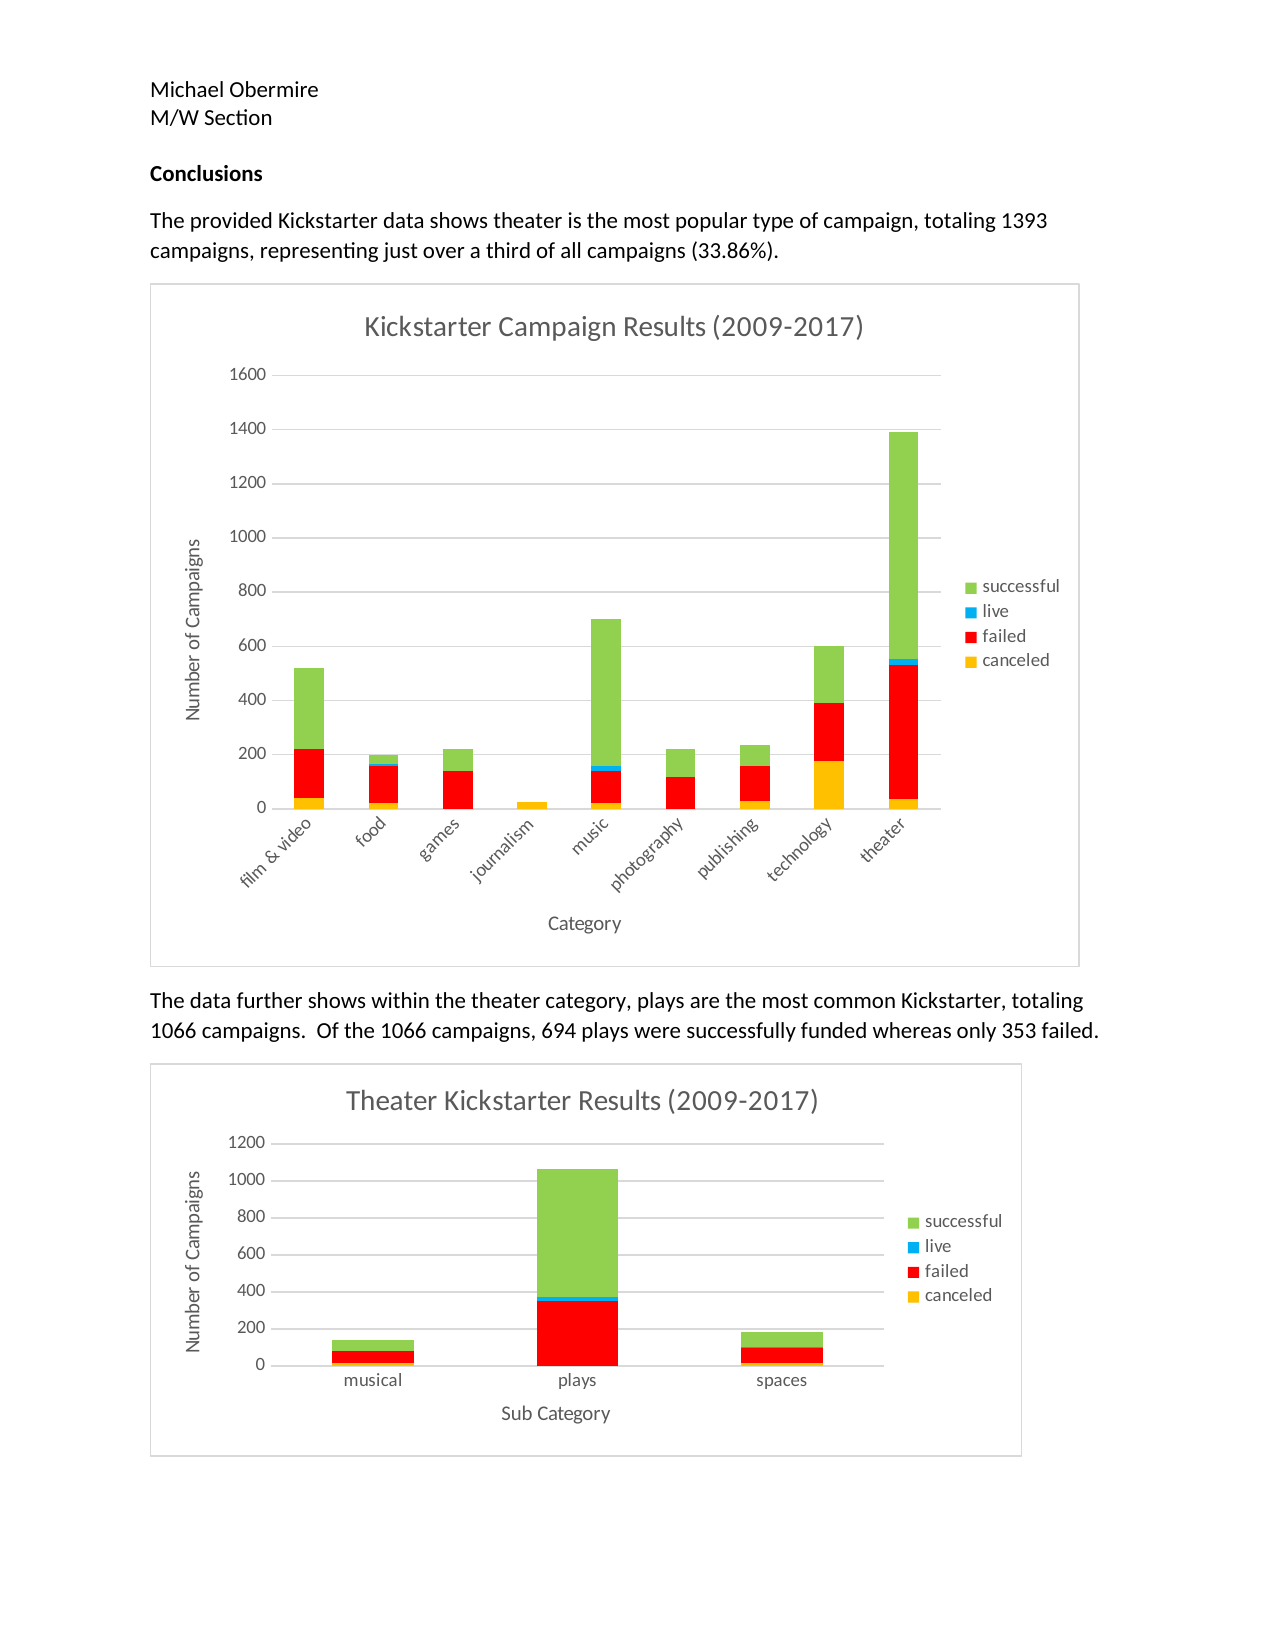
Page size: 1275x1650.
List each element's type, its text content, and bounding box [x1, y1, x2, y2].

text The data further shows within the theater category, plays are the most common Kickstarter, totaling 1066 campaigns. Of the 1066 campaigns, 694 plays were successfully funded whereas only 353 failed. [150, 986, 1125, 1044]
text Conclusions [150, 159, 1125, 187]
text The provided Kickstarter data shows theater is the most popular type of campaign, totaling 1393 campaigns, representing just over a third of all campaigns (33.86%). [150, 206, 1125, 264]
